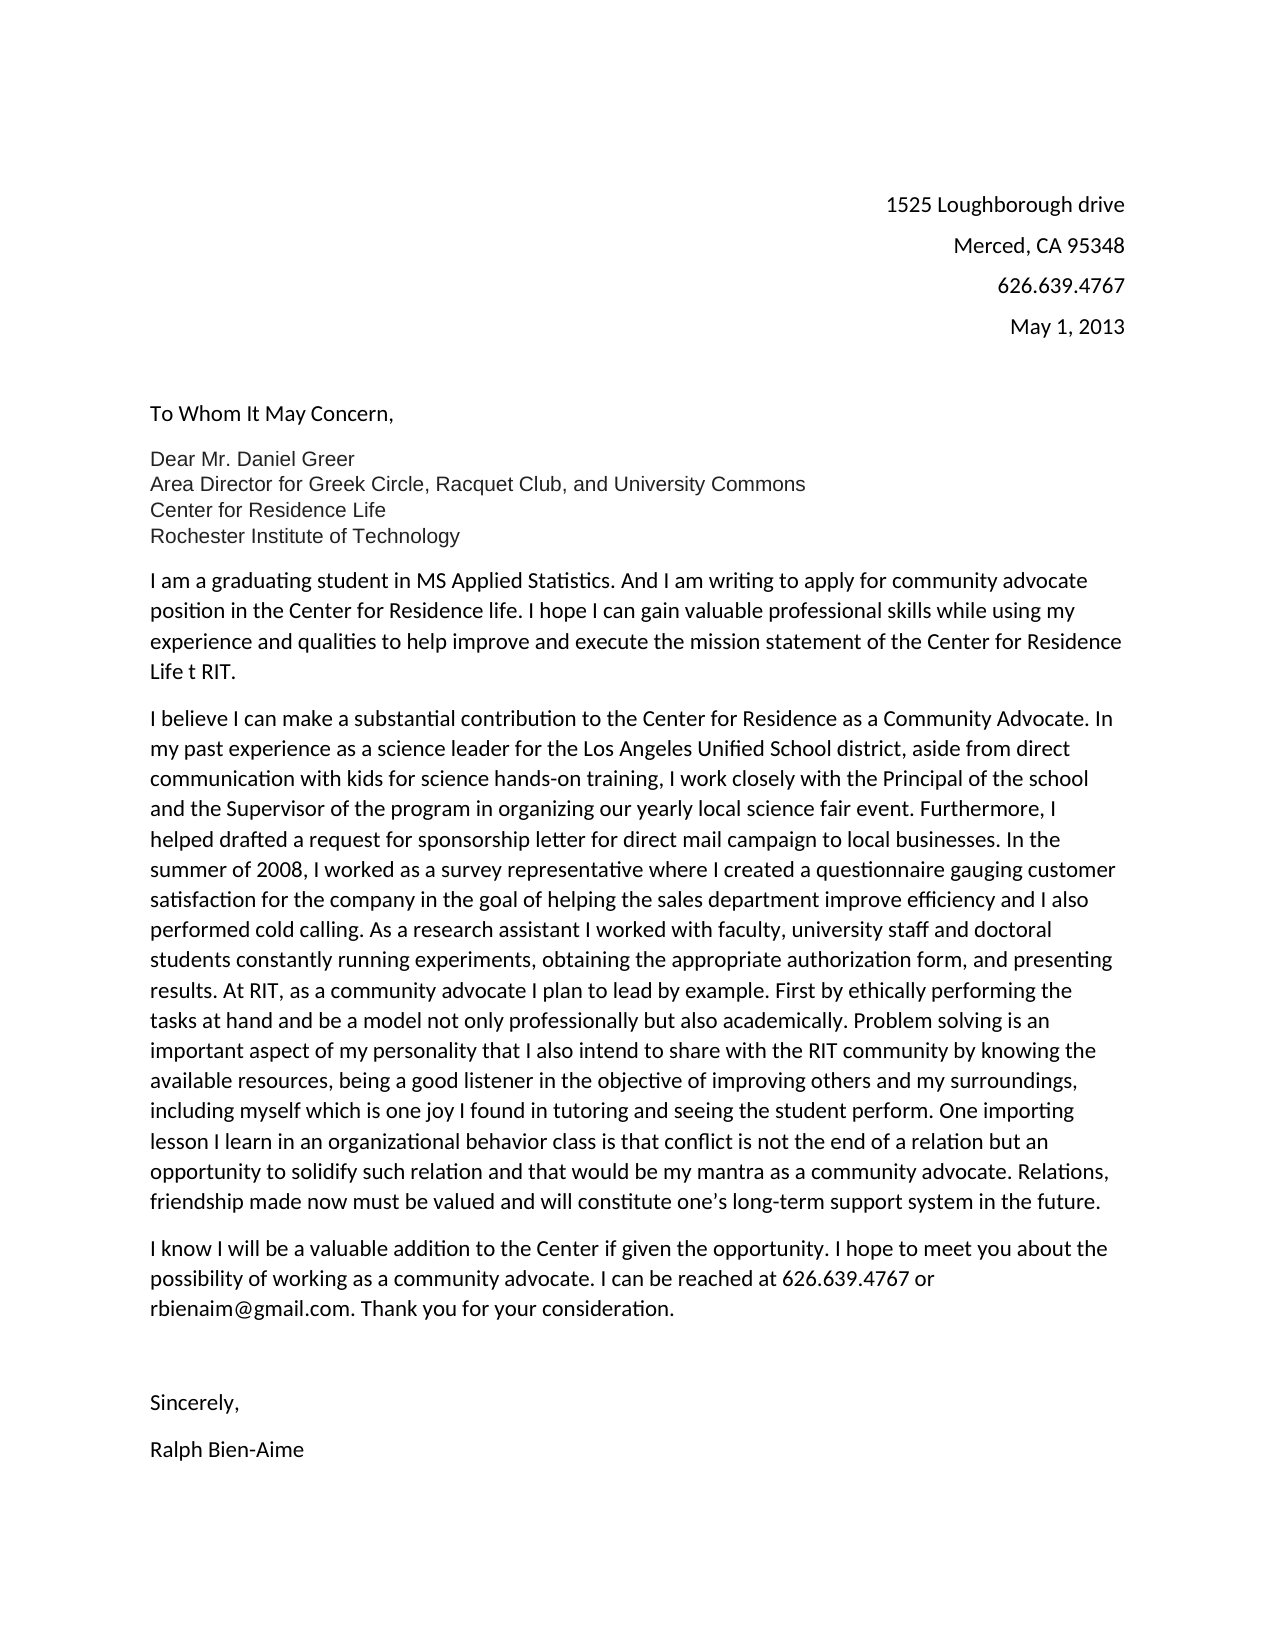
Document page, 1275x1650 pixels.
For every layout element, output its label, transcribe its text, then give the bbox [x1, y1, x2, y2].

text To Whom It May Concern, [150, 399, 1125, 427]
text 626.639.4767 [150, 272, 1125, 299]
text May 1, 2013 [150, 312, 1125, 340]
text I know I will be a valuable addition to the Center if given the opportunity. I hope to meet you about the possibility of working as a community advocate. I can be reached at 626.639.4767 or rbienaim@gmail.com. Thank you for your consideration. [150, 1234, 1125, 1322]
text Dear Mr. Daniel Greer Area Director for Greek Circle, Racquet Club, and University Commons Center for Residence Life Rochester Institute of Technology [150, 446, 1125, 548]
text 1525 Loughborough drive [150, 191, 1125, 218]
text I am a graduating student in MS Applied Statistics. And I am writing to apply for community advocate position in the Center for Residence life. I hope I can gain valuable professional skills while using my experience and qualities to help improve and execute the mission statement of the Center for Residence Life t RIT. [150, 566, 1125, 685]
text Sincerely, [150, 1388, 1125, 1416]
text I believe I can make a substantial contribution to the Center for Residence as a Community Advocate. In my past experience as a science leader for the Los Angeles Unified School district, aside from direct communication with kids for science hands-on training, I work closely with the Principal of the school and the Supervisor of the program in organizing our yearly local science fair event. Furthermore, I helped drafted a request for sponsorship letter for direct mail campaign to local businesses. In the summer of 2008, I worked as a survey representative where I created a questionnaire gauging customer satisfaction for the company in the goal of helping the sales department improve efficiency and I also performed cold calling. As a research assistant I worked with faculty, university staff and doctoral students constantly running experiments, obtaining the appropriate authorization form, and presenting results. At RIT, as a community advocate I plan to lead by example. First by ethically performing the tasks at hand and be a model not only professionally but also academically. Problem solving is an important aspect of my personality that I also intend to share with the RIT community by knowing the available resources, being a good listener in the objective of improving others and my surroundings, including myself which is one joy I found in tutoring and seeing the student perform. One importing lesson I learn in an organizational behavior class is that conflict is not the end of a relation but an opportunity to solidify such relation and that would be my mantra as a community advocate. Relations, friendship made now must be valued and will constitute one’s long-term support system in the future. [150, 704, 1125, 1215]
text Merced, CA 95348 [150, 231, 1125, 259]
text Ralph Bien-Aime [150, 1435, 1125, 1463]
